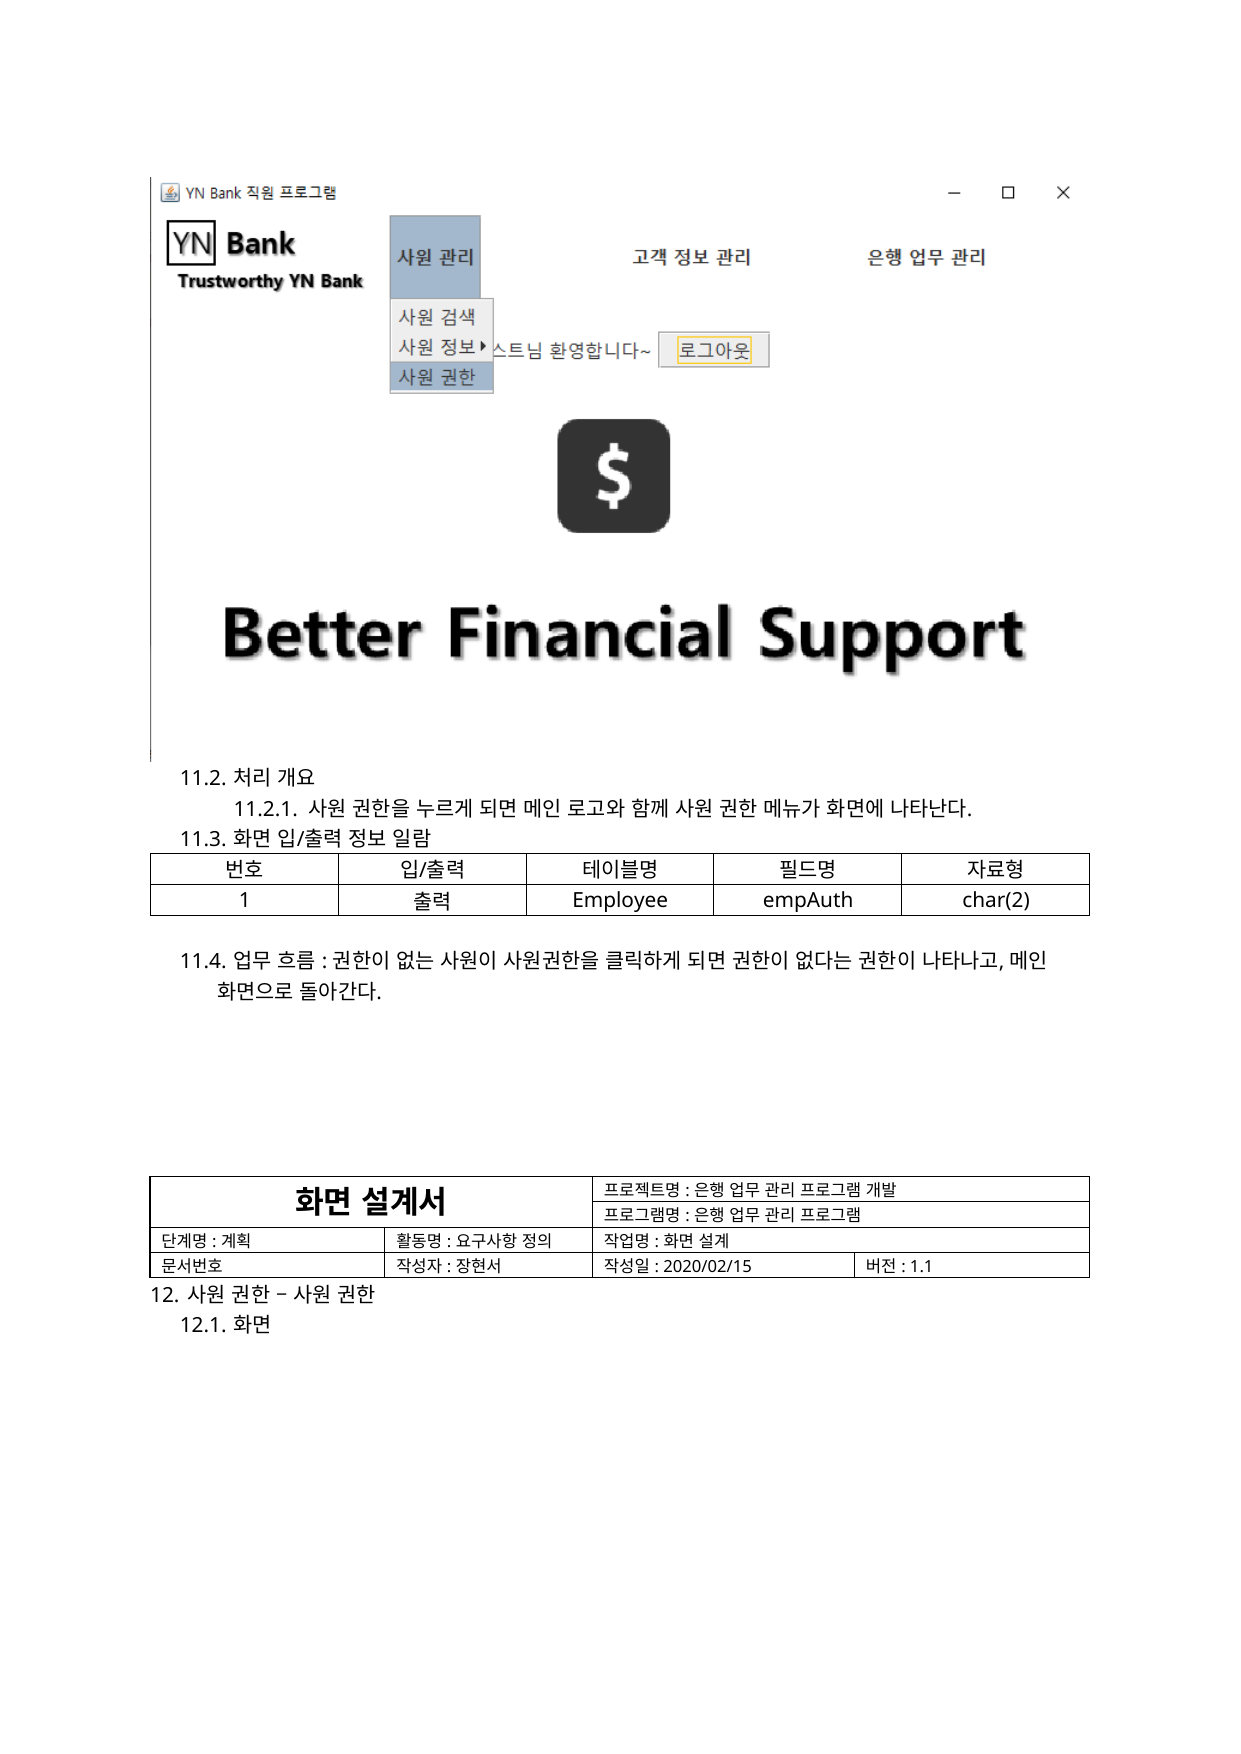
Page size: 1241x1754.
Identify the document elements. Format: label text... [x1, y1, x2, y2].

table_cell 문서번호 [151, 1253, 384, 1277]
list 업무 흐름 : 권한이 없는 사원이 사원권한을 클릭하게 되면 권한이 없다는 권한이 나타나고, 메인 화면으로 돌아간다. [179, 945, 1090, 1005]
table_header 화면 설계서 [151, 1177, 592, 1227]
table_cell 프로그램명 : 은행 업무 관리 프로그램 [593, 1202, 1089, 1227]
list 사원 권한을 누르게 되면 메인 로고와 함께 사원 권한 메뉴가 화면에 나타난다. [233, 792, 1090, 822]
table_cell 1 [151, 885, 338, 915]
table_cell Employee [527, 885, 713, 915]
table_header 필드명 [714, 854, 901, 884]
table_cell char(2) [902, 885, 1089, 915]
table_cell 활동명 : 요구사항 정의 [385, 1228, 592, 1252]
table_header 프로젝트명 : 은행 업무 관리 프로그램 개발 [593, 1177, 1089, 1201]
table_cell 작업명 : 화면 설계 [593, 1228, 1089, 1252]
list 화면 입/출력 정보 일람 [179, 822, 1090, 853]
table_header 테이블명 [527, 854, 713, 884]
table_cell 단계명 : 계획 [151, 1228, 384, 1252]
list 처리 개요 [179, 762, 1090, 792]
list 화면 [179, 1308, 1090, 1339]
table_cell 출력 [339, 885, 526, 915]
list 사원 권한 – 사원 권한 [150, 1278, 1090, 1308]
picture [150, 177, 1091, 762]
table_header 번호 [151, 854, 338, 884]
table_cell empAuth [714, 885, 901, 915]
table_cell 작성일 : 2020/02/15 [593, 1253, 854, 1277]
table_header 입/출력 [339, 854, 526, 884]
table_cell 작성자 : 장현서 [385, 1253, 592, 1277]
table_header 자료형 [902, 854, 1089, 884]
table_cell 버전 : 1.1 [855, 1253, 1089, 1277]
